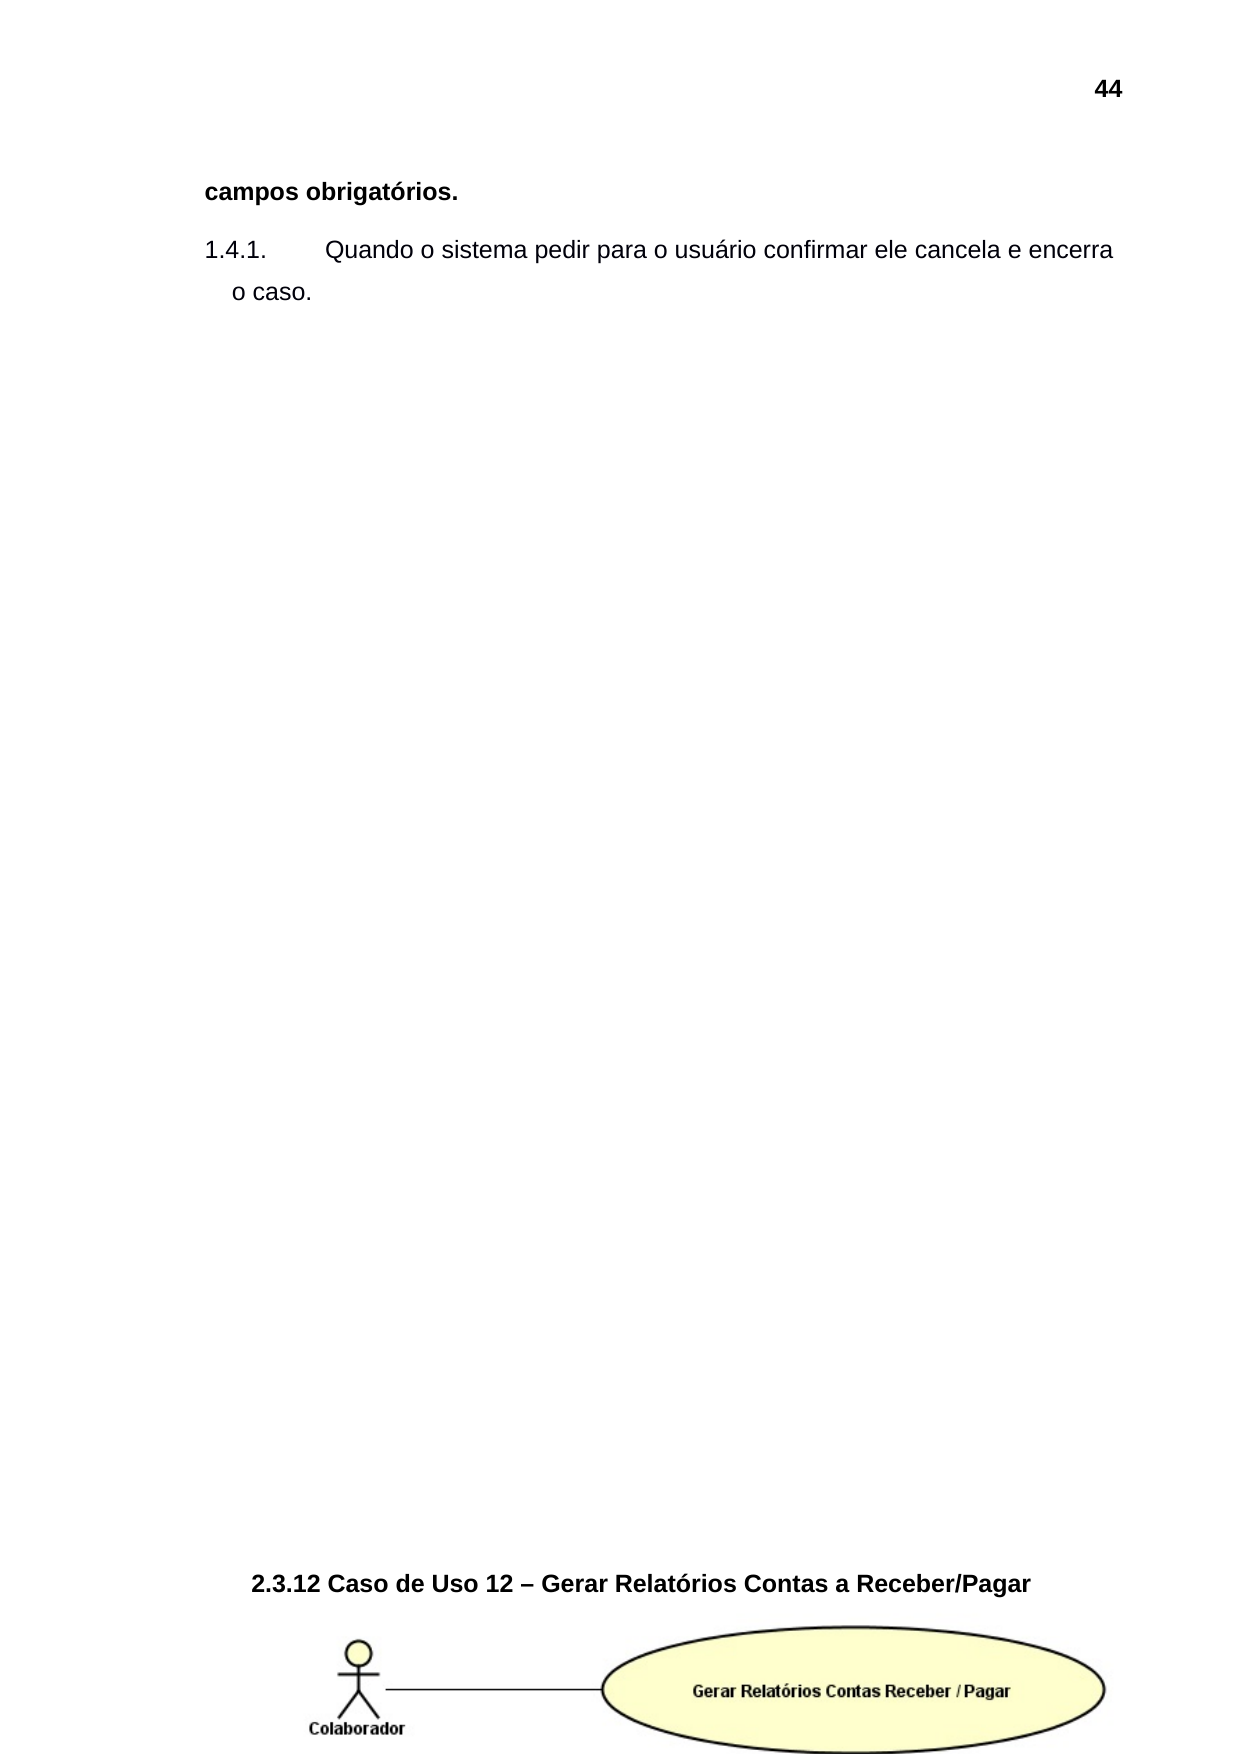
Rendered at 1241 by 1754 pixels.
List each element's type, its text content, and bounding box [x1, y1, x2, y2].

text 1.4.1. Quando o sistema pedir para o usuário confirmar ele cancela e encerra o caso. [204, 236, 1120, 306]
picture [293, 1570, 1123, 1754]
text 2.3.12 Caso de Uso 12 – Gerar Relatórios Contas a Receber/Pagar [177, 1569, 1122, 1598]
text campos obrigatórios. [204, 177, 1120, 206]
